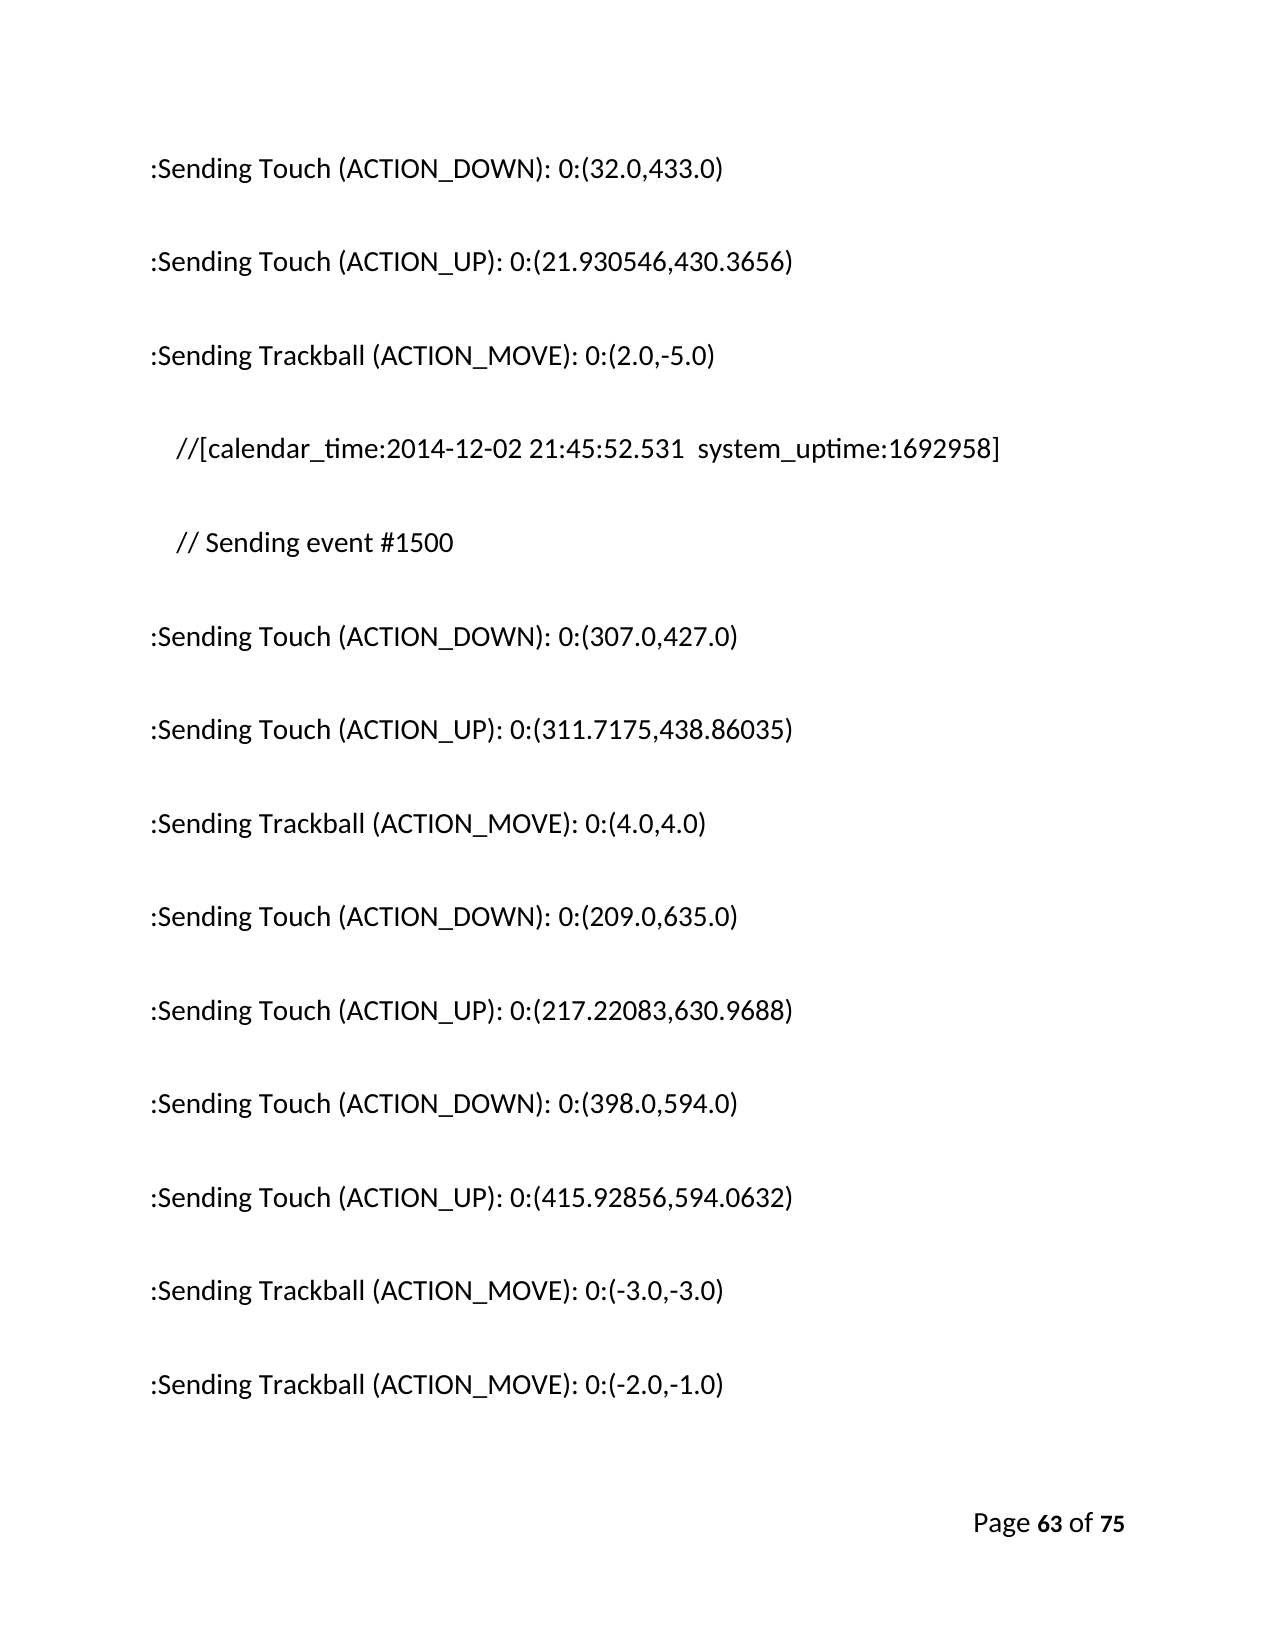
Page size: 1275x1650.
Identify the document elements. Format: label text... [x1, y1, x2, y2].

text :Sending Touch (ACTION_DOWN): 0:(398.0,594.0) [150, 1085, 1125, 1159]
text //[calendar_time:2014-12-02 21:45:52.531 system_uptime:1692958] [150, 431, 1125, 505]
text :Sending Touch (ACTION_UP): 0:(217.22083,630.9688) [150, 992, 1125, 1066]
text :Sending Trackball (ACTION_MOVE): 0:(-2.0,-1.0) [150, 1366, 1125, 1440]
text :Sending Touch (ACTION_DOWN): 0:(307.0,427.0) [150, 618, 1125, 692]
text :Sending Touch (ACTION_UP): 0:(415.92856,594.0632) [150, 1179, 1125, 1253]
text :Sending Trackball (ACTION_MOVE): 0:(-3.0,-3.0) [150, 1272, 1125, 1347]
text :Sending Touch (ACTION_DOWN): 0:(32.0,433.0) [150, 150, 1125, 224]
text :Sending Trackball (ACTION_MOVE): 0:(2.0,-5.0) [150, 337, 1125, 411]
text :Sending Touch (ACTION_UP): 0:(21.930546,430.3656) [150, 243, 1125, 318]
text :Sending Trackball (ACTION_MOVE): 0:(4.0,4.0) [150, 805, 1125, 879]
text :Sending Touch (ACTION_UP): 0:(311.7175,438.86035) [150, 711, 1125, 785]
text :Sending Touch (ACTION_DOWN): 0:(209.0,635.0) [150, 898, 1125, 972]
text // Sending event #1500 [150, 524, 1125, 598]
